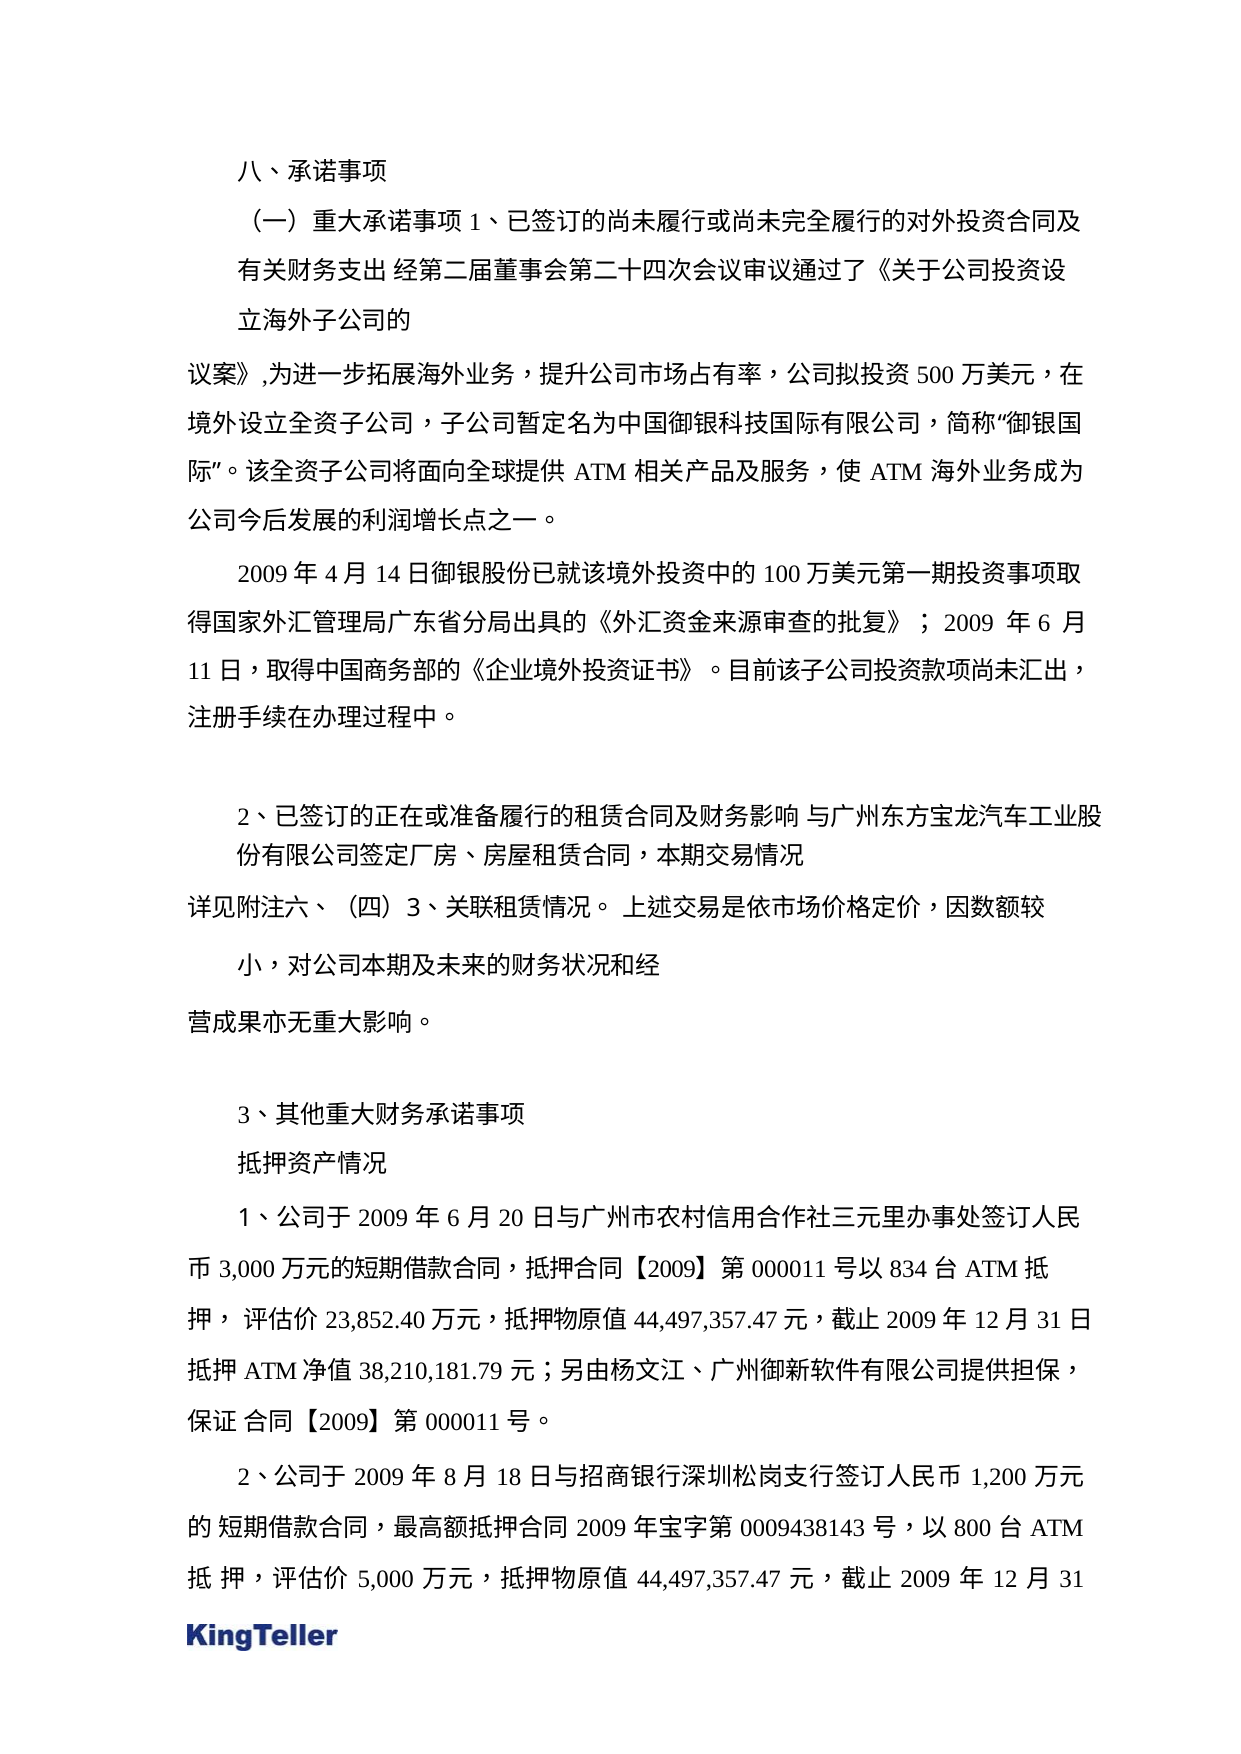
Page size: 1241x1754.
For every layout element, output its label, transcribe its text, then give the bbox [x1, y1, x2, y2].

text 1、公司于 2009 年 6 月 20 日与广州市农村信用合作社三元里办事处签订人民 币 3,000 万元的短期借款合同，抵押合同【2009】第 000011 号以 834 台 ATM 抵押， 评估价 23,852.40 万元，抵押物原值 44,497,357.47 元，截止 2009 年 12 月 31 日抵押 ATM 净值 38,210,181.79 元；另由杨文江、广州御新软件有限公司提供担保，保证 合同【2009】第 000011 号。 [187, 1199, 1098, 1438]
text 营成果亦无重大影响。 [187, 1007, 1121, 1037]
text 11 日，取得中国商务部的《企业境外投资证书》。目前该子公司投资款项尚未汇出， 注册手续在办理过程中。 [187, 652, 1121, 734]
text 得国家外汇管理局广东省分局出具的《外汇资金来源审查的批复》； 2009 年 6 月 [187, 604, 1121, 638]
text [187, 1458, 1085, 1594]
text （一）重大承诺事项 1、已签订的尚未履行或尚未完全履行的对外投资合同及有关财务支出 经第二届董事会第二十四次会议审议通过了《关于公司投资设立海外子公司的 [237, 204, 1086, 336]
picture [187, 1624, 338, 1651]
text 2、已签订的正在或准备履行的租赁合同及财务影响 与广州东方宝龙汽车工业股份有限公司签定厂房、房屋租赁合同，本期交易情况 [236, 798, 1121, 872]
text 3、其他重大财务承诺事项 抵押资产情况 [237, 1097, 527, 1180]
text 详见附注六、（四）3、关联租赁情况。 上述交易是依市场价格定价，因数额较小，对公司本期及未来的财务状况和经 [187, 889, 1086, 982]
text 2009 年 4 月 14 日御银股份已就该境外投资中的 100 万美元第一期投资事项取 [237, 556, 1121, 590]
text 议案》,为进一步拓展海外业务，提升公司市场占有率，公司拟投资 500 万美元，在 境外设立全资子公司，子公司暂定名为中国御银科技国际有限公司，简称“御银国 际”。该全资子公司将面向全球提供 ATM 相关产品及服务，使 ATM 海外业务成为 公司今后发展的利润增长点之一。 [187, 357, 1085, 537]
text 八、承诺事项 [237, 153, 1121, 188]
